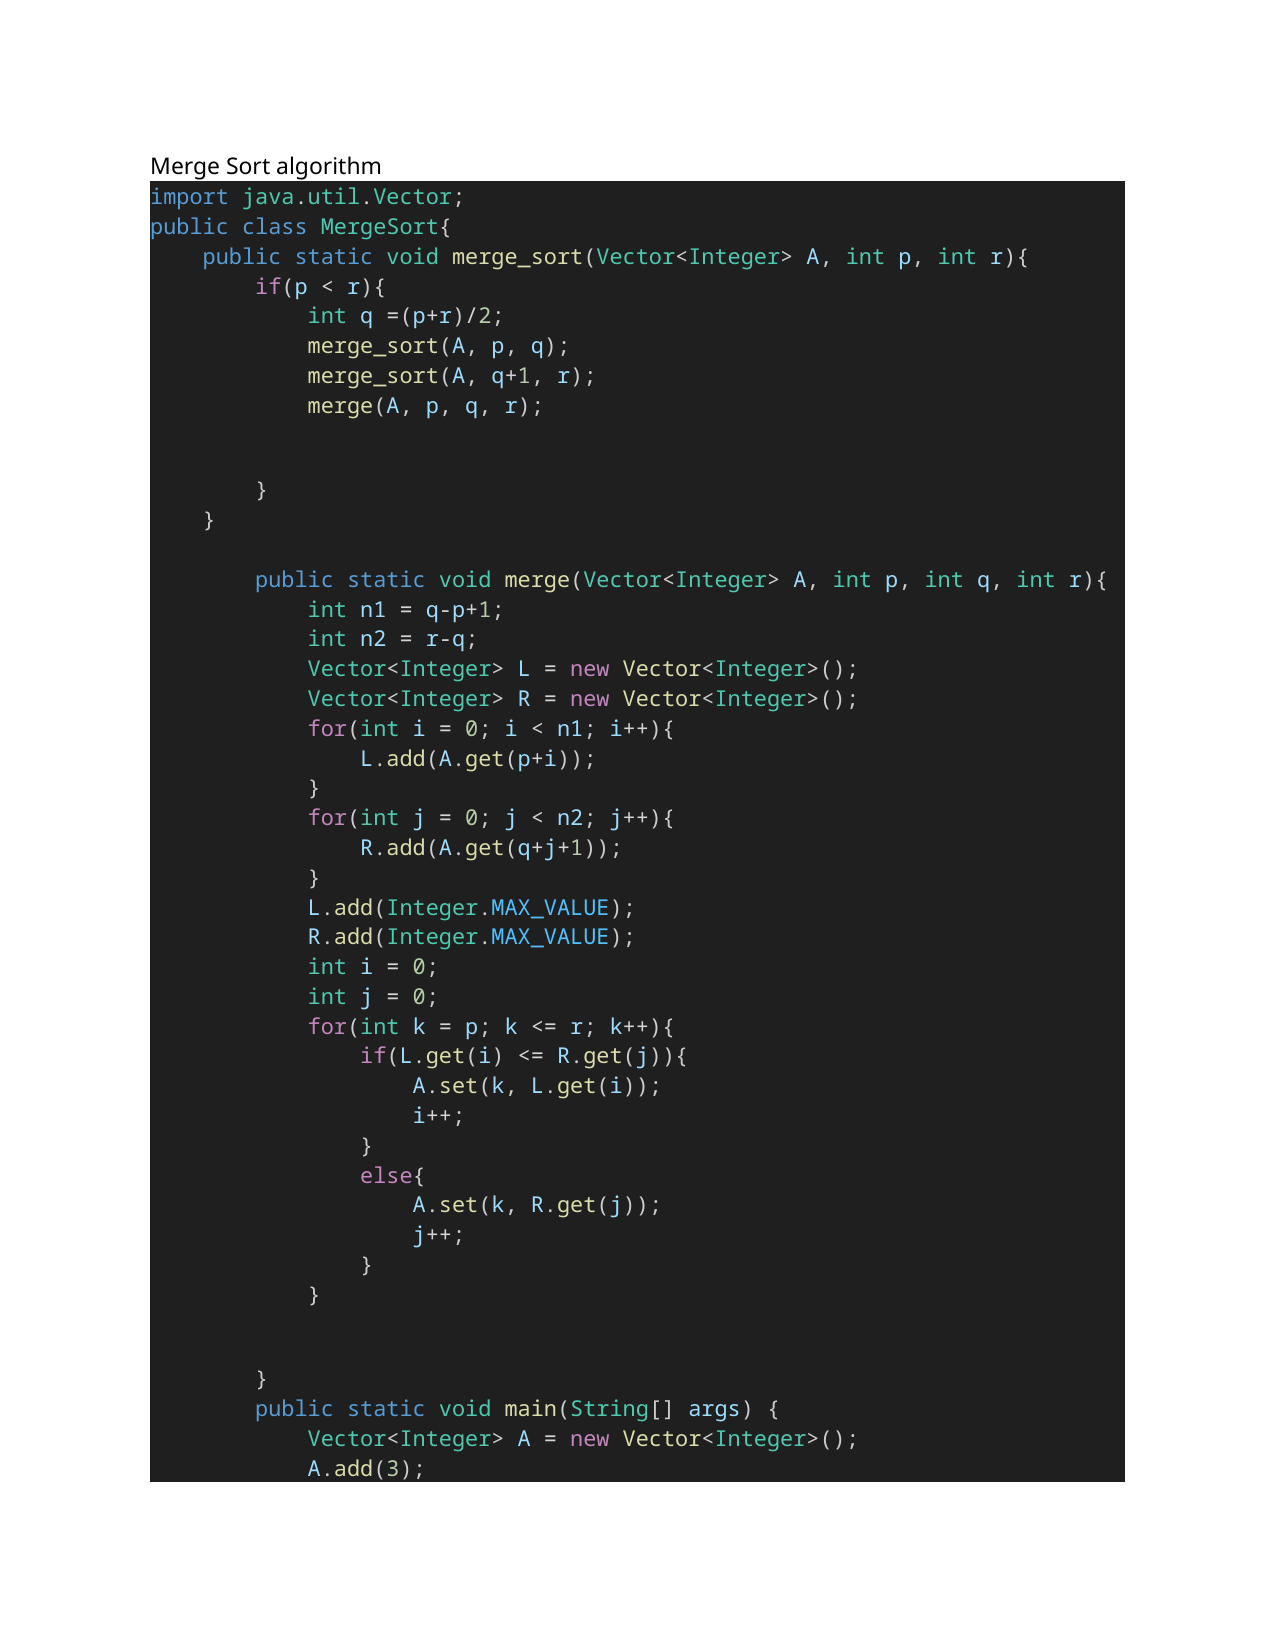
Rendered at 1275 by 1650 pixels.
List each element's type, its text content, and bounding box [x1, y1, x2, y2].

text i++; [150, 1100, 1125, 1130]
text merge(A, p, q, r); [150, 390, 1125, 419]
text } [150, 474, 1125, 504]
text public static void merge_sort(Vector<Integer> A, int p, int r){ [150, 241, 1125, 271]
text } [150, 772, 1125, 802]
text int n1 = q-p+1; [150, 593, 1125, 623]
text else{ [150, 1159, 1125, 1189]
text merge_sort(A, p, q); [150, 330, 1125, 360]
text Vector<Integer> R = new Vector<Integer>(); [150, 683, 1125, 713]
text A.add(3); [150, 1453, 1125, 1482]
text for(int i = 0; i < n1; i++){ [150, 713, 1125, 742]
text Vector<Integer> L = new Vector<Integer>(); [150, 653, 1125, 683]
text merge_sort(A, q+1, r); [150, 360, 1125, 390]
text public class MergeSort{ [150, 211, 1125, 241]
text Vector<Integer> A = new Vector<Integer>(); [150, 1423, 1125, 1453]
text A.set(k, R.get(j)); [150, 1189, 1125, 1219]
text for(int k = p; k <= r; k++){ [150, 1011, 1125, 1040]
text int j = 0; [150, 981, 1125, 1011]
text int q =(p+r)/2; [150, 300, 1125, 330]
text if(L.get(i) <= R.get(j)){ [150, 1040, 1125, 1070]
text } [150, 1279, 1125, 1308]
text } [150, 1130, 1125, 1159]
text L.add(A.get(p+i)); [150, 742, 1125, 772]
text A.set(k, L.get(i)); [150, 1070, 1125, 1100]
text L.add(Integer.MAX_VALUE); [150, 891, 1125, 921]
text R.add(A.get(q+j+1)); [150, 832, 1125, 862]
text j++; [150, 1219, 1125, 1249]
text public static void main(String[] args) { [150, 1393, 1125, 1423]
text for(int j = 0; j < n2; j++){ [150, 802, 1125, 832]
text } [150, 1363, 1125, 1393]
text R.add(Integer.MAX_VALUE); [150, 921, 1125, 951]
text public static void merge(Vector<Integer> A, int p, int q, int r){ [150, 564, 1125, 593]
text } [150, 862, 1125, 891]
text int i = 0; [150, 951, 1125, 981]
text int n2 = r-q; [150, 623, 1125, 653]
text } [150, 1249, 1125, 1279]
text if(p < r){ [150, 271, 1125, 300]
text import java.util.Vector; [150, 181, 1125, 211]
text Merge Sort algorithm [150, 150, 1125, 181]
text } [150, 504, 1125, 534]
